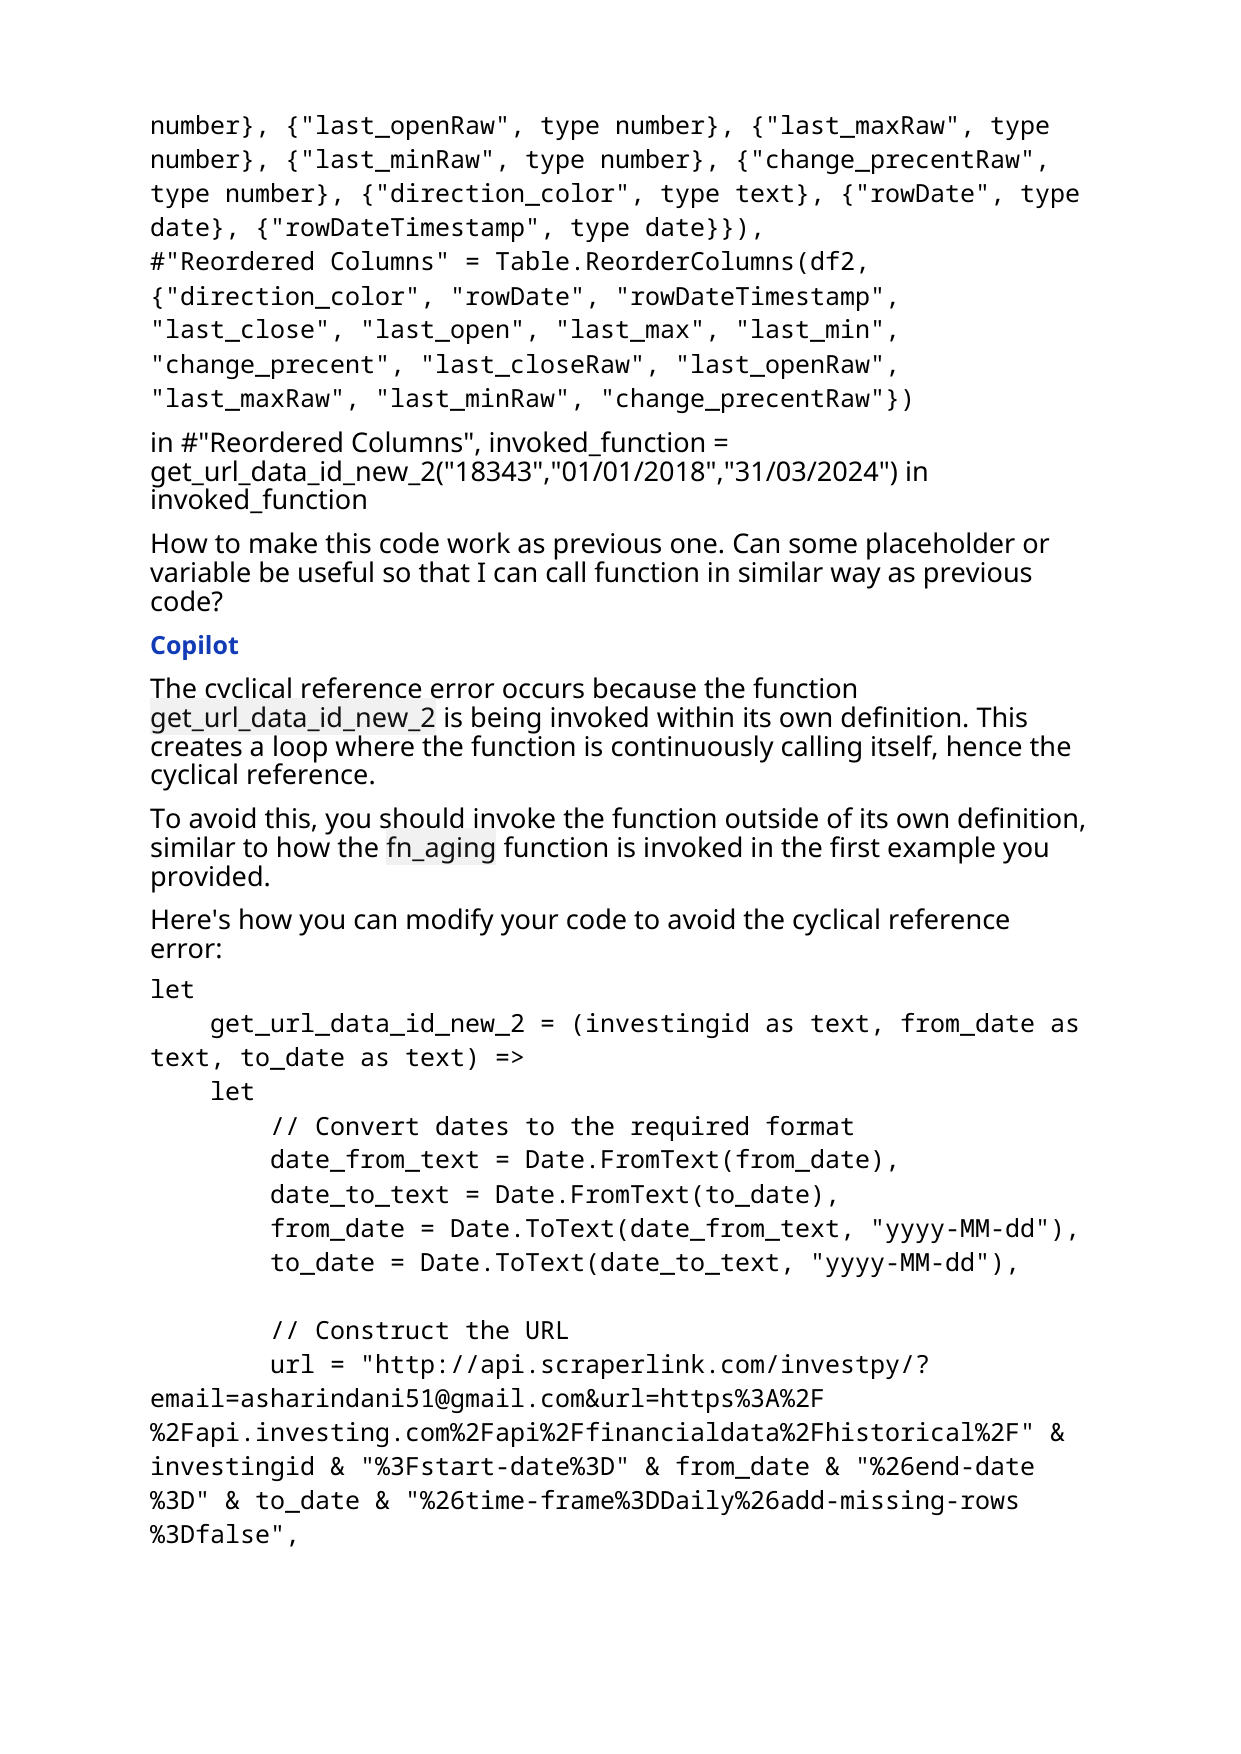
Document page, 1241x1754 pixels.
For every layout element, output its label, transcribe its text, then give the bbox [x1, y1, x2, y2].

text // Construct the URL [150, 1312, 1090, 1347]
text from_date = Date.ToText(date_from_text, "yyyy-MM-dd"), [150, 1210, 1090, 1244]
text let [150, 1074, 1090, 1108]
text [150, 108, 1090, 244]
subtitle Copilot [150, 632, 1090, 661]
text Here's how you can modify your code to avoid the cyclical reference error: [150, 907, 1090, 964]
text To avoid this, you should invoke the function outside of its own definition, similar to how the fn_aging function is invoked in the first example you provided. [150, 806, 1090, 892]
text The cyclical reference error occurs because the function get_url_data_id_new_2 is being invoked within its own definition. This creates a loop where the function is continuously calling itself, hence the cyclical reference. [150, 676, 1090, 791]
text in #"Reordered Columns", invoked_function = get_url_data_id_new_2("18343","01/01/2018","31/03/2024") in invoked_function [150, 429, 1090, 516]
text get_url_data_id_new_2 = (investingid as text, from_date as text, to_date as text) => [150, 1006, 1090, 1074]
text date_from_text = Date.FromText(from_date), [150, 1142, 1090, 1176]
text let [150, 972, 1090, 1006]
text date_to_text = Date.FromText(to_date), [150, 1176, 1090, 1210]
text #"Reordered Columns" = Table.ReorderColumns(df2,{"direction_color", "rowDate", "rowDateTimestamp", "last_close", "last_open", "last_max", "last_min", "change_precent", "last_closeRaw", "last_openRaw", "last_maxRaw", "last_minRaw", "change_precentRaw"}) [150, 244, 1090, 414]
text to_date = Date.ToText(date_to_text, "yyyy-MM-dd"), [150, 1244, 1090, 1278]
text How to make this code work as previous one. Can some placeholder or variable be useful so that I can call function in similar way as previous code? [150, 531, 1090, 617]
text url = "http://api.scraperlink.com/investpy/?email=asharindani51@gmail.com&url=https%3A%2F%2Fapi.investing.com%2Fapi%2Ffinancialdata%2Fhistorical%2F" & investingid & "%3Fstart-date%3D" & from_date & "%26end-date%3D" & to_date & "%26time-frame%3DDaily%26add-missing-rows%3Dfalse", [150, 1347, 1090, 1551]
text // Convert dates to the required format [150, 1108, 1090, 1142]
